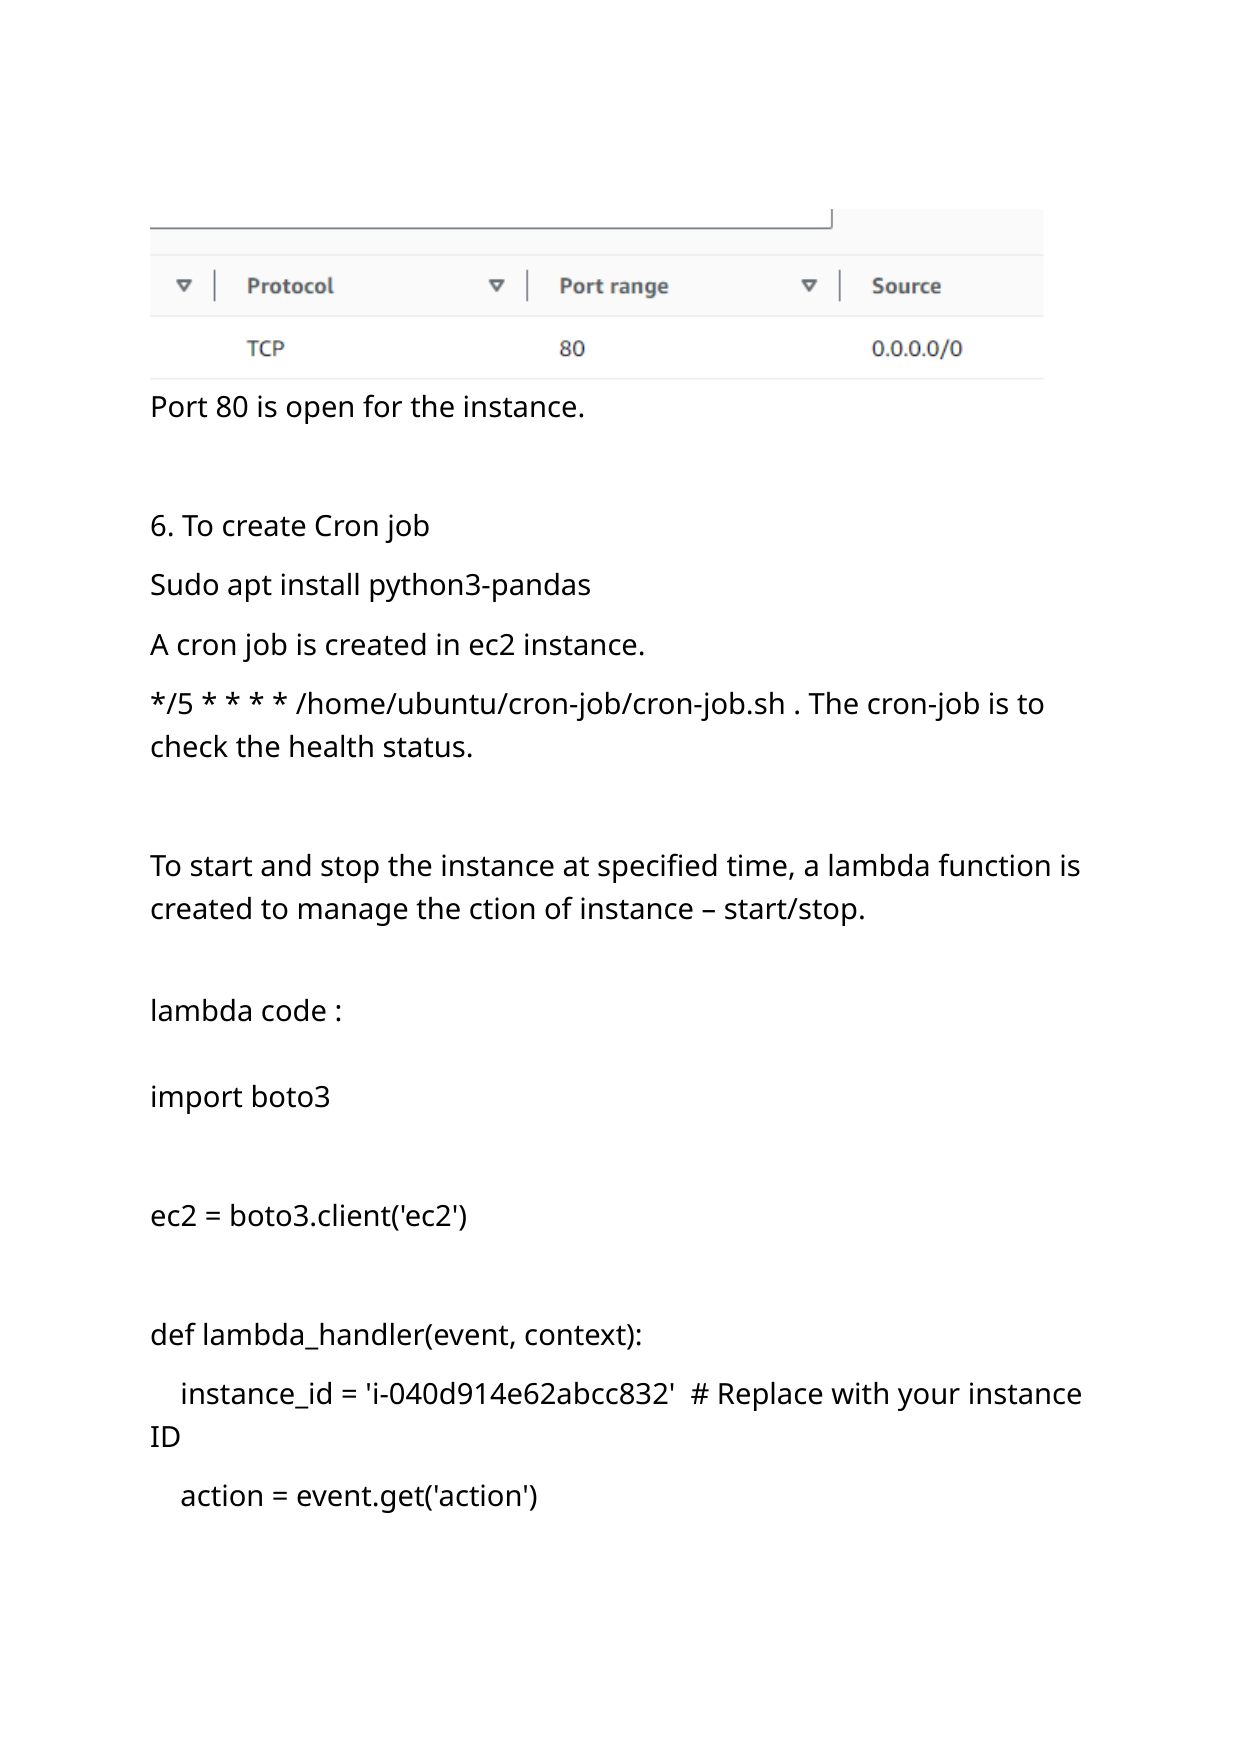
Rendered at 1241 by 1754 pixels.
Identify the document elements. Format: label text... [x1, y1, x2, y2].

text def lambda_handler(event, context): [150, 1314, 1090, 1353]
text lambda code : import boto3 [150, 947, 1090, 1116]
text ec2 = boto3.client('ec2') [150, 1195, 1090, 1234]
text To start and stop the instance at specified time, a lambda function is created to manage the ction of instance – start/stop. [150, 845, 1090, 928]
text action = event.get('action') [150, 1476, 1090, 1515]
picture [150, 209, 1044, 383]
text Sudo apt install python3-pandas [150, 564, 1090, 604]
text A cron job is created in ec2 instance. [150, 624, 1090, 664]
text instance_id = 'i-040d914e62abcc832' # Replace with your instance ID [150, 1373, 1090, 1456]
text 6. To create Cron job [150, 505, 1090, 545]
text */5 * * * * /home/ubuntu/cron-job/cron-job.sh . The cron-job is to check the health status. [150, 683, 1090, 766]
